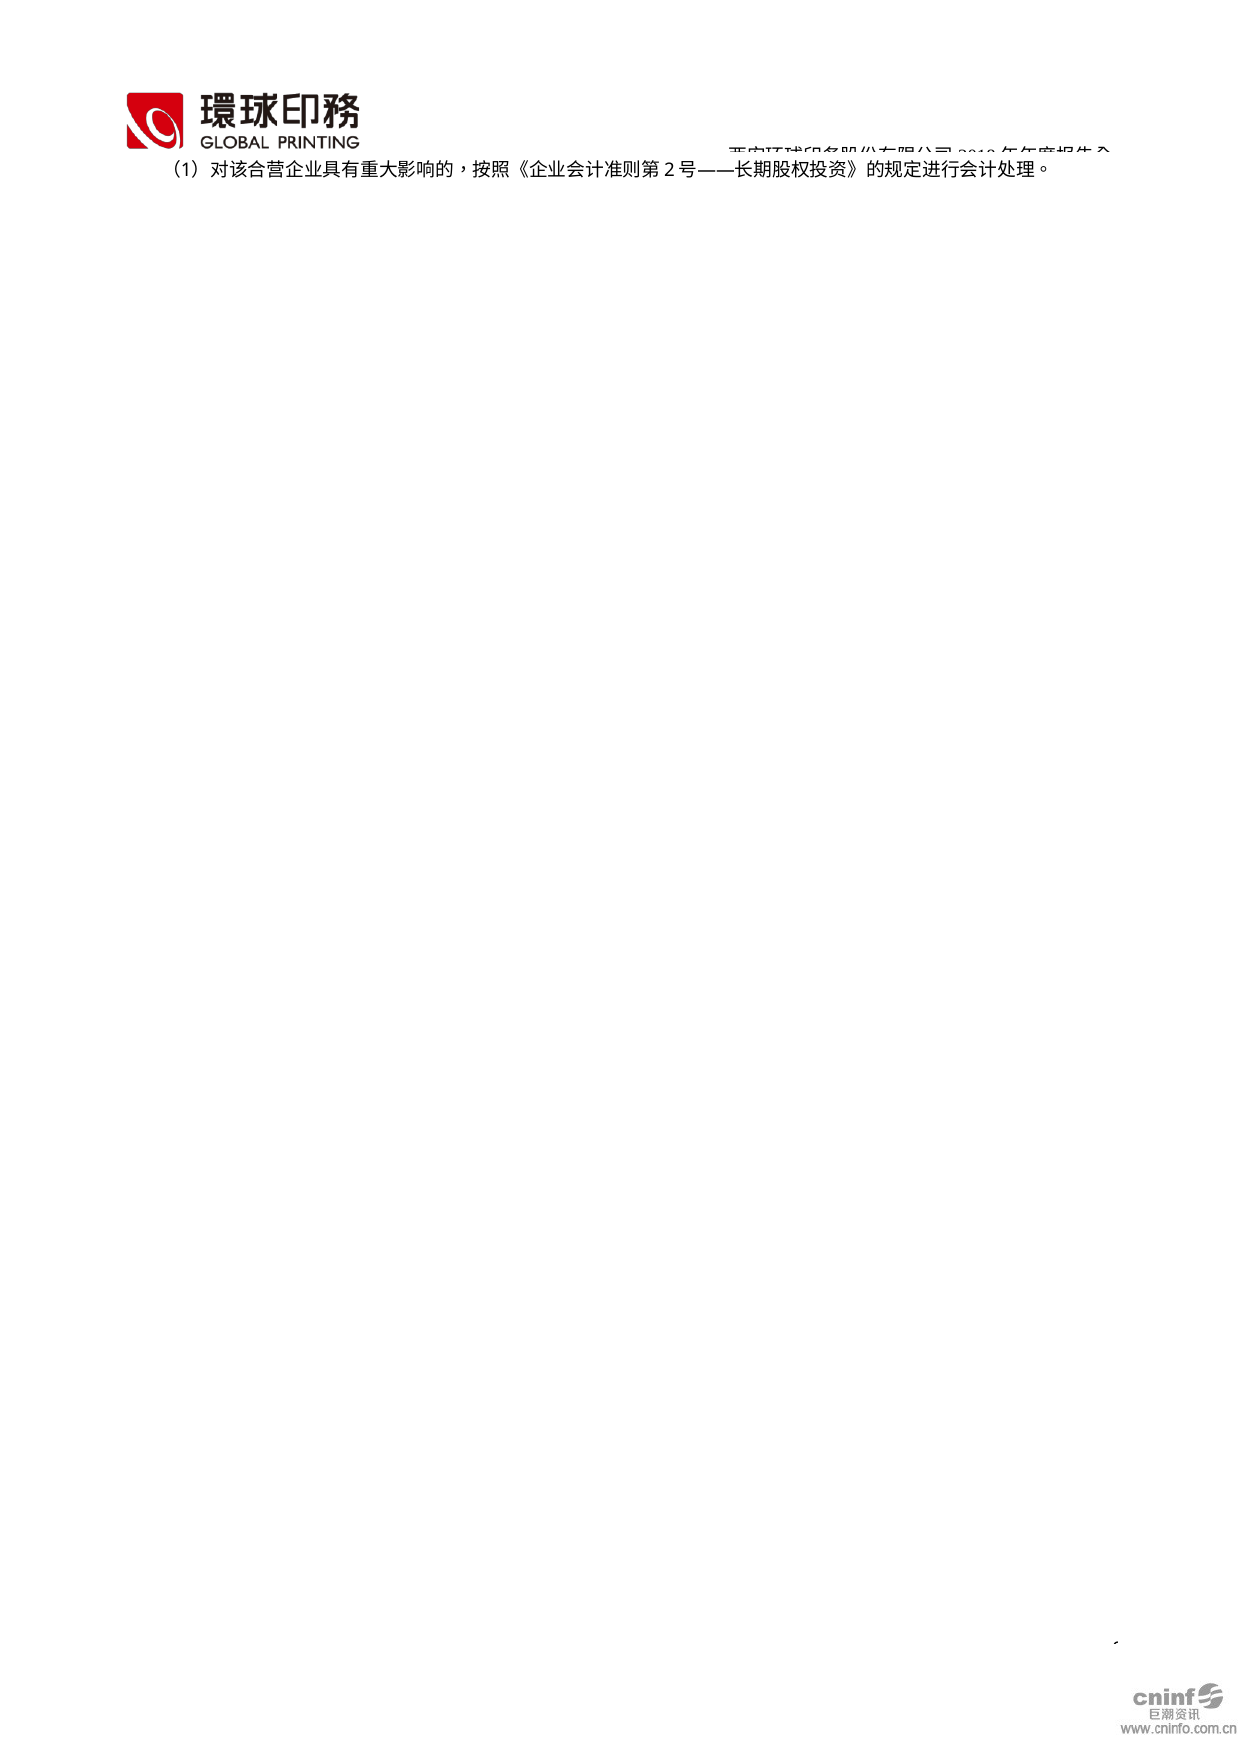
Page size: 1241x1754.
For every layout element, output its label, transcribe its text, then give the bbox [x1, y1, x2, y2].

text （1）对该合营企业具有重大影响的，按照《企业会计准则第2号——长期股权投资》的规定进行会计处理。 [162, 156, 1142, 182]
picture [122, 88, 363, 153]
picture [1115, 1680, 1240, 1737]
